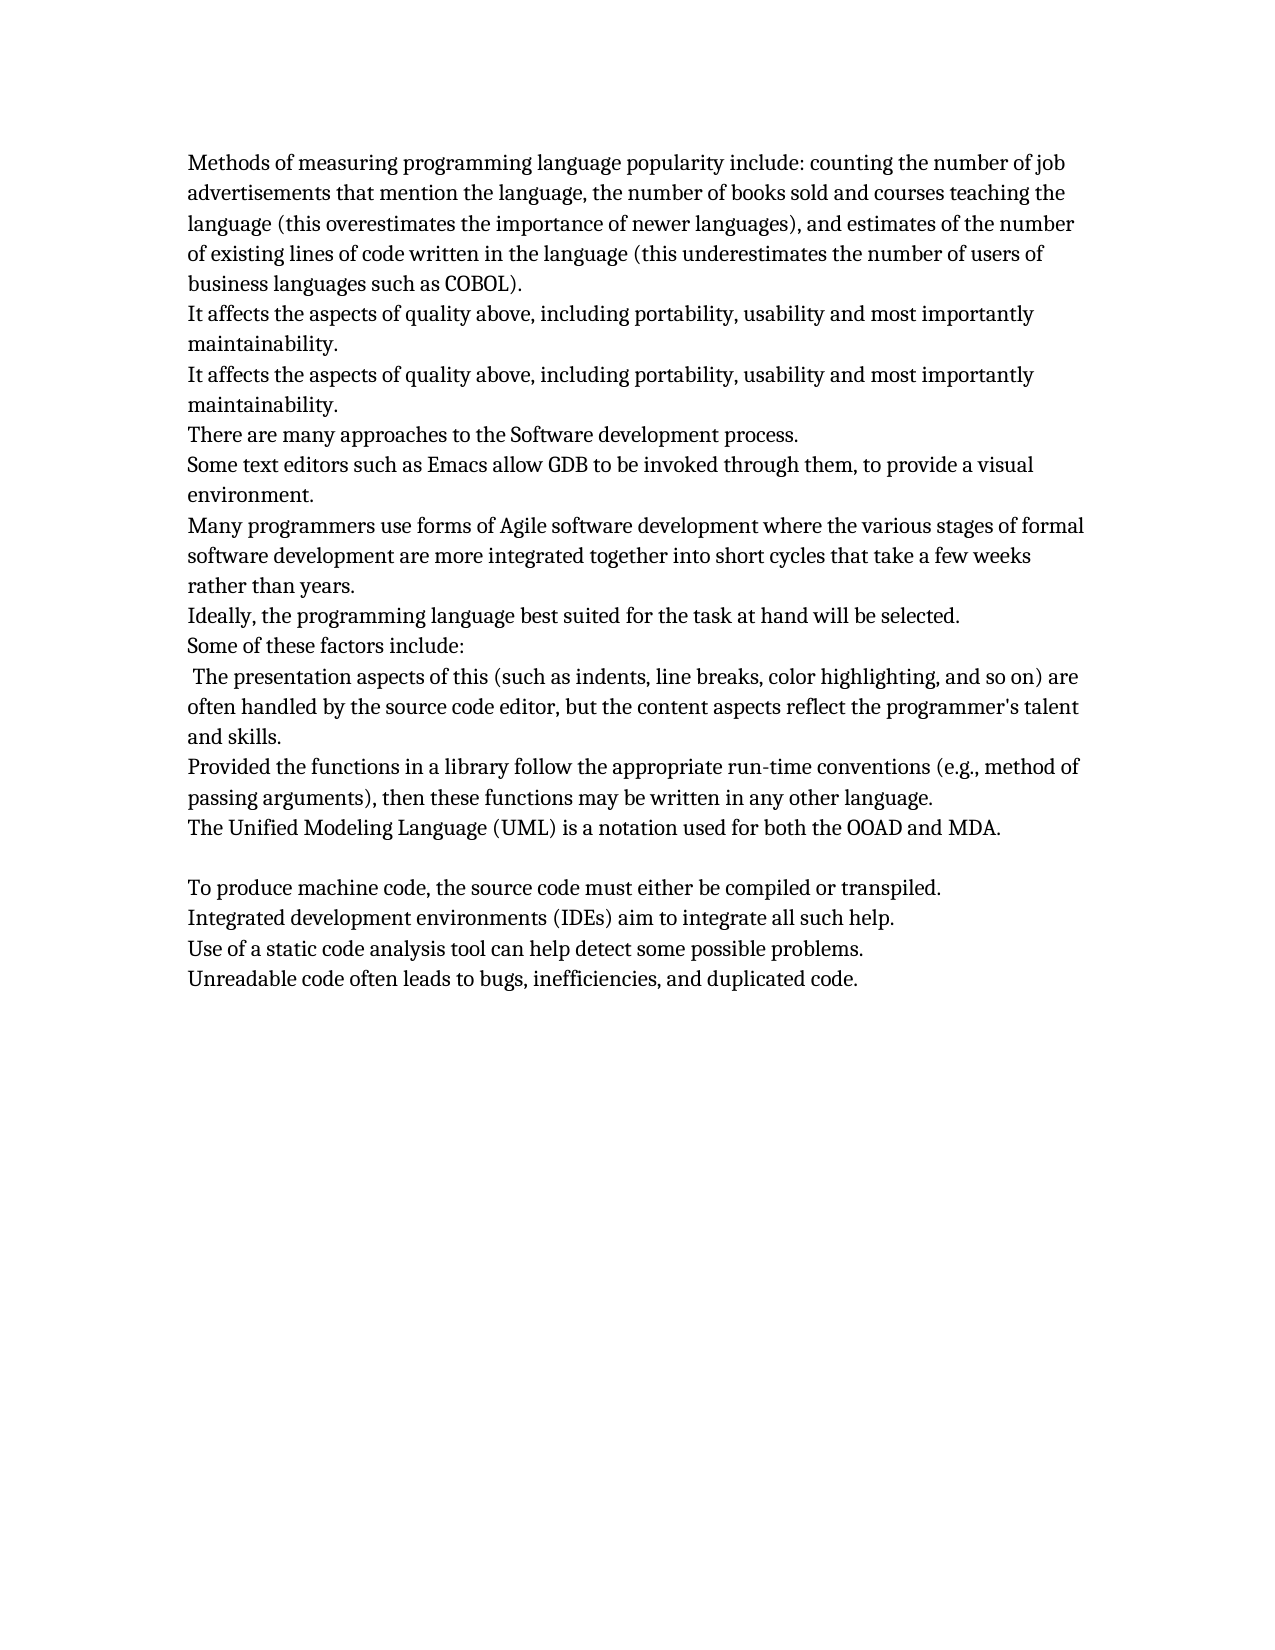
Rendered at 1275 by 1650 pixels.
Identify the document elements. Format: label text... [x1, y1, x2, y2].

text Methods of measuring programming language popularity include: counting the number of job advertisements that mention the language, the number of books sold and courses teaching the language (this overestimates the importance of newer languages), and estimates of the number of existing lines of code written in the language (this underestimates the number of users of business languages such as COBOL). It affects the aspects of quality above, including portability, usability and most importantly maintainability. It affects the aspects of quality above, including portability, usability and most importantly maintainability. There are many approaches to the Software development process. Some text editors such as Emacs allow GDB to be invoked through them, to provide a visual environment. Many programmers use forms of Agile software development where the various stages of formal software development are more integrated together into short cycles that take a few weeks rather than years. Ideally, the programming language best suited for the task at hand will be selected. Some of these factors include: The presentation aspects of this (such as indents, line breaks, color highlighting, and so on) are often handled by the source code editor, but the content aspects reflect the programmer's talent and skills. Provided the functions in a library follow the appropriate run-time conventions (e.g., method of passing arguments), then these functions may be written in any other language. The Unified Modeling Language (UML) is a notation used for both the OOAD and MDA. To produce machine code, the source code must either be compiled or transpiled. Integrated development environments (IDEs) aim to integrate all such help. Use of a static code analysis tool can help detect some possible problems. Unreadable code often leads to bugs, inefficiencies, and duplicated code. [187, 150, 1087, 992]
